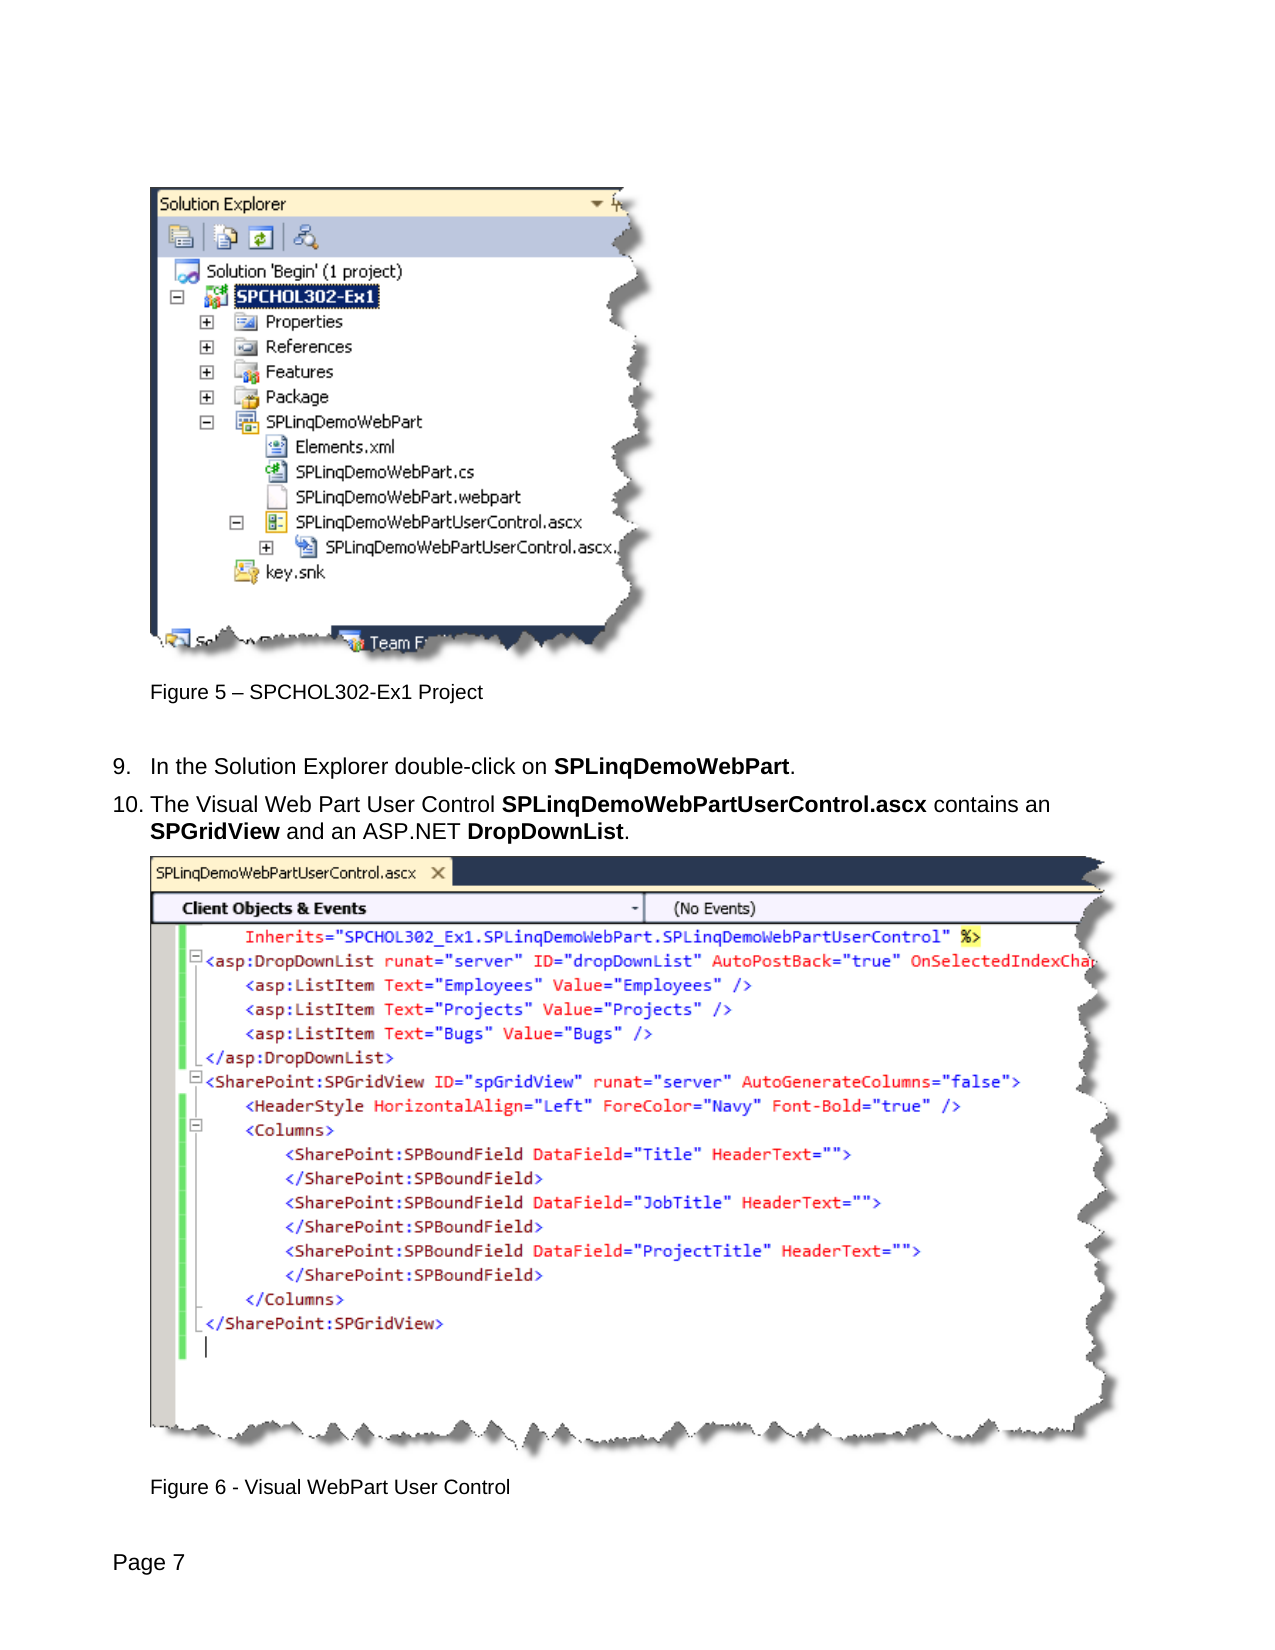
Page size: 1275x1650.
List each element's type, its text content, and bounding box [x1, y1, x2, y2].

text The Visual Web Part User Control SPLinqDemoWebPartUserControl.ascx contains an SPGridView and an ASP.NET DropDownList. [112, 791, 1162, 844]
text Figure 6 - Visual WebPart User Control [150, 1475, 1162, 1499]
picture [150, 187, 660, 668]
text Figure 5 – SPCHOL302-Ex1 Project [150, 680, 1162, 728]
picture [150, 856, 1125, 1463]
text In the Solution Explorer double-click on SPLinqDemoWebPart. [112, 753, 1162, 779]
